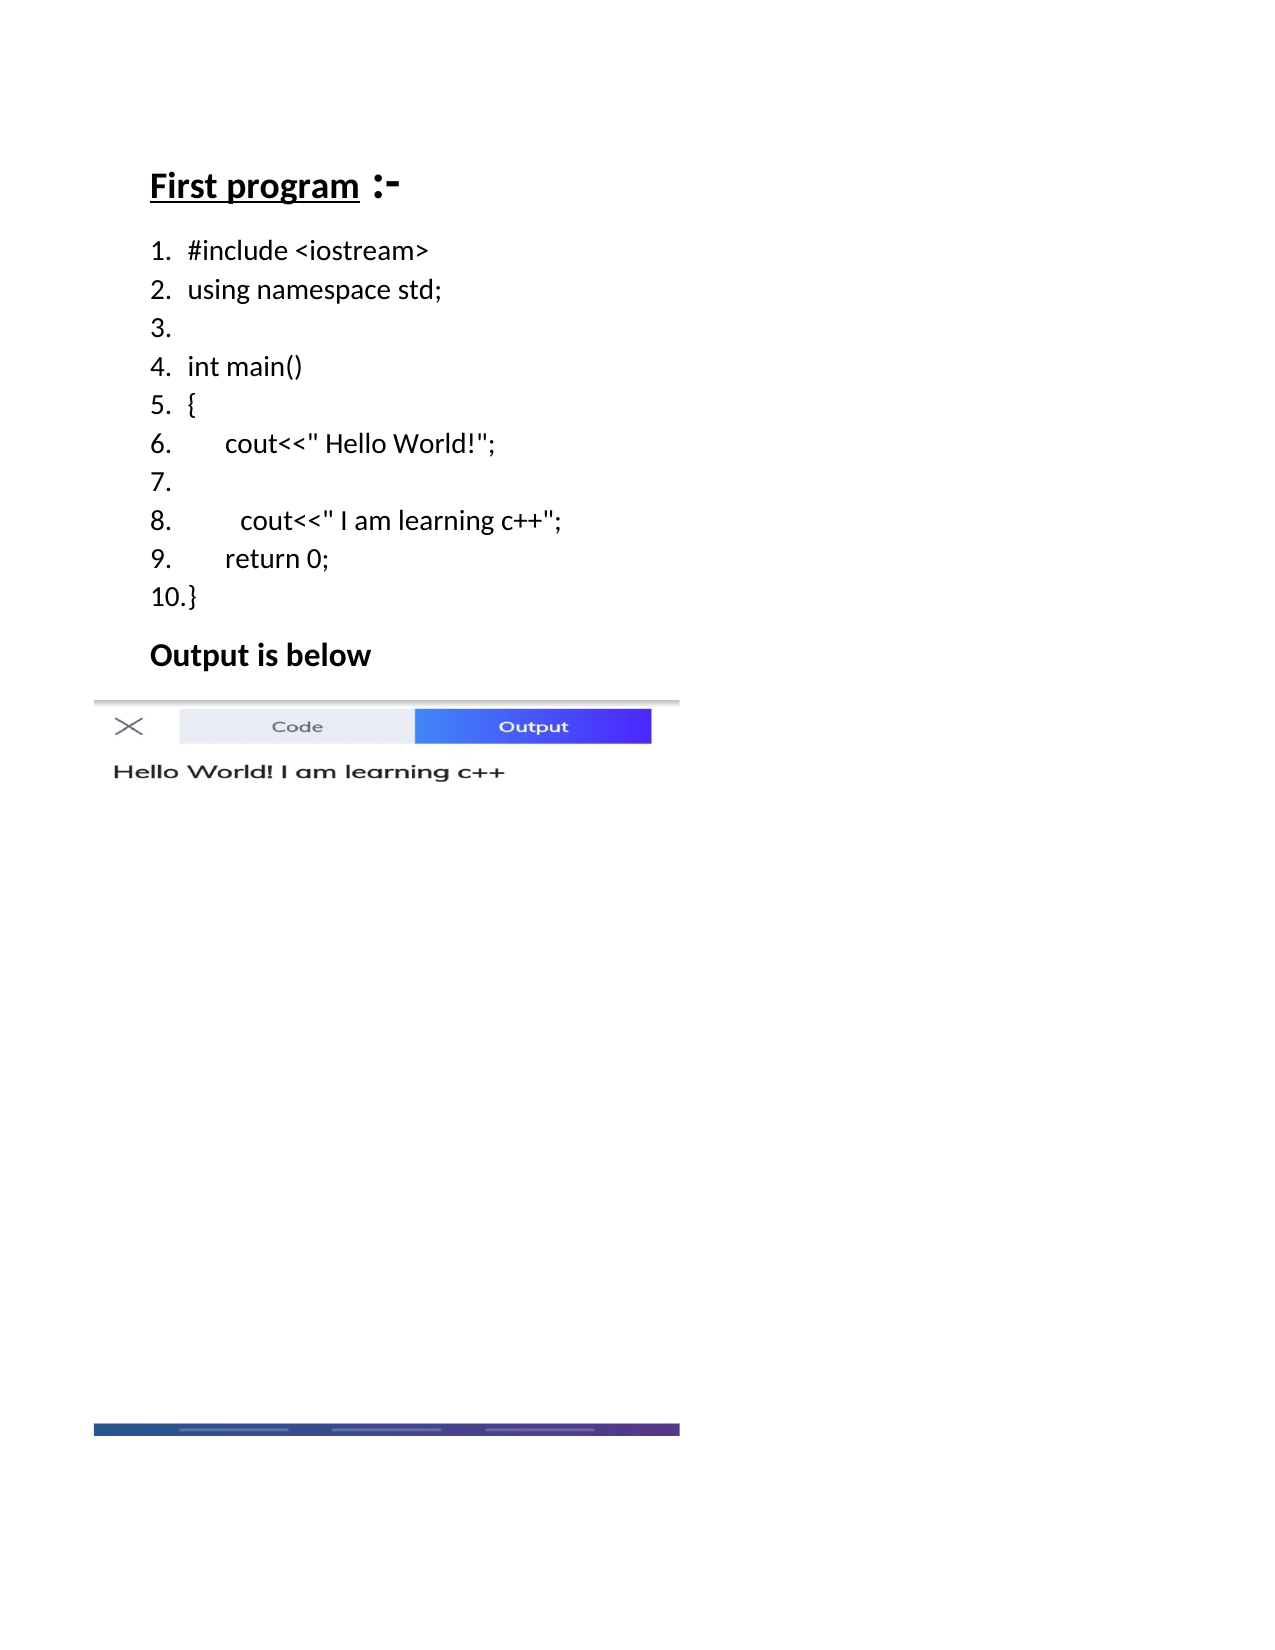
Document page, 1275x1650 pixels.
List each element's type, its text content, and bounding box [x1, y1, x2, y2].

list { [150, 386, 1125, 422]
list return 0; [150, 540, 1125, 576]
list #include <iostream> [150, 232, 1125, 268]
list using namespace std; [150, 271, 1125, 307]
text First program :- [150, 150, 1125, 211]
list cout<<" Hello World!"; [150, 425, 1125, 460]
list cout<<" I am learning c++"; [150, 502, 1125, 537]
list } [150, 578, 1125, 614]
list int main() [150, 348, 1125, 383]
picture [93, 700, 680, 1436]
text Output is below [150, 633, 1125, 674]
